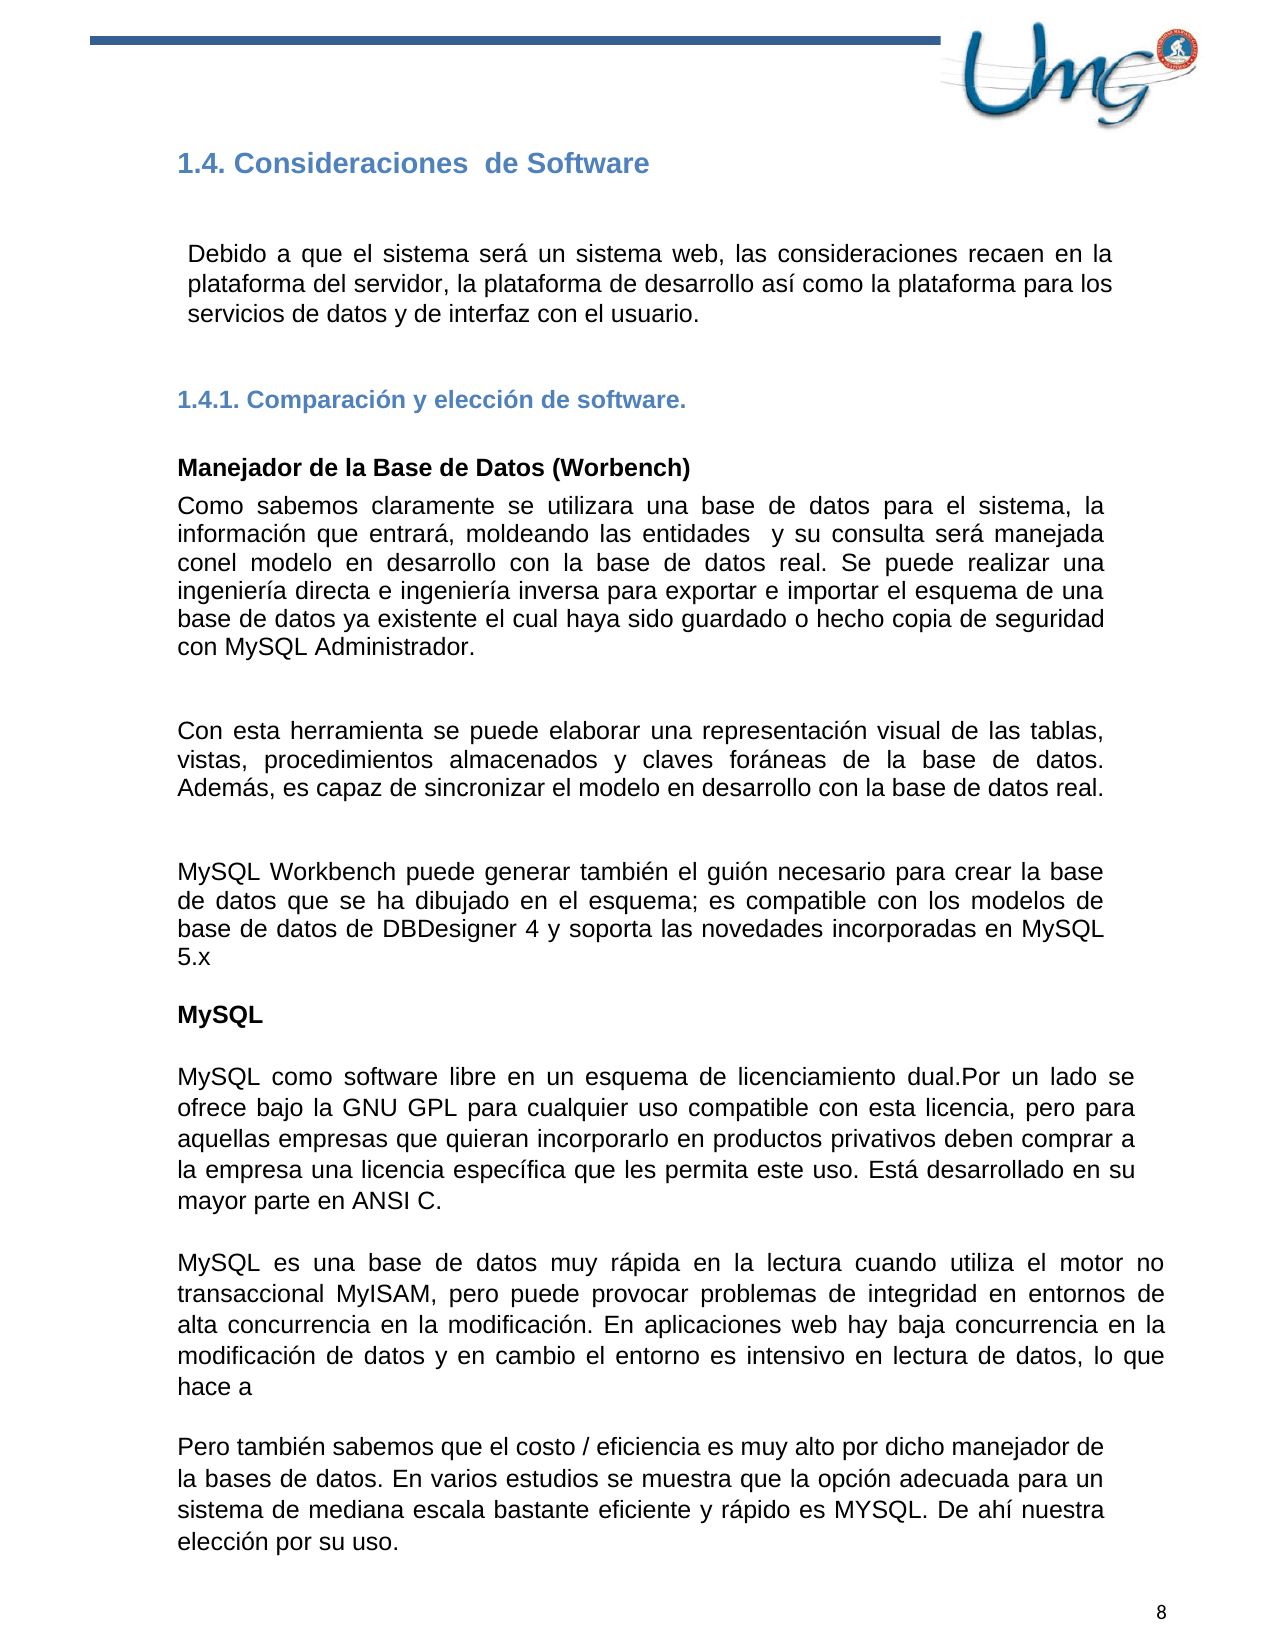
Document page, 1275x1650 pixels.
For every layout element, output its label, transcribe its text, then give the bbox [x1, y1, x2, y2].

text Pero también sabemos que el costo / eficiencia es muy alto por dicho manejador de la bases de datos. En varios estudios se muestra que la opción adecuada para un sistema de mediana escala bastante eficiente y rápido es MYSQL. De ahí nuestra elección por su uso. [177, 1432, 1106, 1556]
text MySQL como software libre en un esquema de licenciamiento dual.Por un lado se ofrece bajo la GNU GPL para cualquier uso compatible con esta licencia, pero para aquellas empresas que quieran incorporarlo en productos privativos deben comprar a la empresa una licencia específica que les permita este uso. Está desarrollado en su mayor parte en ANSI C. [177, 1061, 1137, 1216]
text Con esta herramienta se puede elaborar una representación visual de las tablas, vistas, procedimientos almacenados y claves foráneas de la base de datos. Además, es capaz de sincronizar el modelo en desarrollo con la base de datos real. [177, 717, 1106, 802]
picture [940, 3, 1204, 132]
subtitle 1.4.1. Comparación y elección de software. [177, 385, 1167, 413]
text MySQL es una base de datos muy rápida en la lectura cuando utiliza el motor no transaccional MyISAM, pero puede provocar problemas de integridad en entornos de alta concurrencia en la modificación. En aplicaciones web hay baja concurrencia en la modificación de datos y en cambio el entorno es intensivo en lectura de datos, lo que hace a [177, 1247, 1167, 1401]
text MySQL [177, 999, 1167, 1030]
text Como sabemos claramente se utilizara una base de datos para el sistema, la información que entrará, moldeando las entidades y su consulta será manejada conel modelo en desarrollo con la base de datos real. Se puede realizar una ingeniería directa e ingeniería inversa para exportar e importar el esquema de una base de datos ya existente el cual haya sido guardado o hecho copia de seguridad con MySQL Administrador. [177, 492, 1106, 661]
text Debido a que el sistema será un sistema web, las consideraciones recaen en la plataforma del servidor, la plataforma de desarrollo así como la plataforma para los servicios de datos y de interfaz con el usuario. [187, 239, 1114, 328]
subtitle 1.4. Consideraciones de Software [177, 146, 1167, 180]
text MySQL Workbench puede generar también el guión necesario para crear la base de datos que se ha dibujado en el esquema; es compatible con los modelos de base de datos de DBDesigner 4 y soporta las novedades incorporadas en MySQL 5.x [177, 858, 1106, 971]
text Manejador de la Base de Datos (Worbench) [177, 453, 1167, 482]
